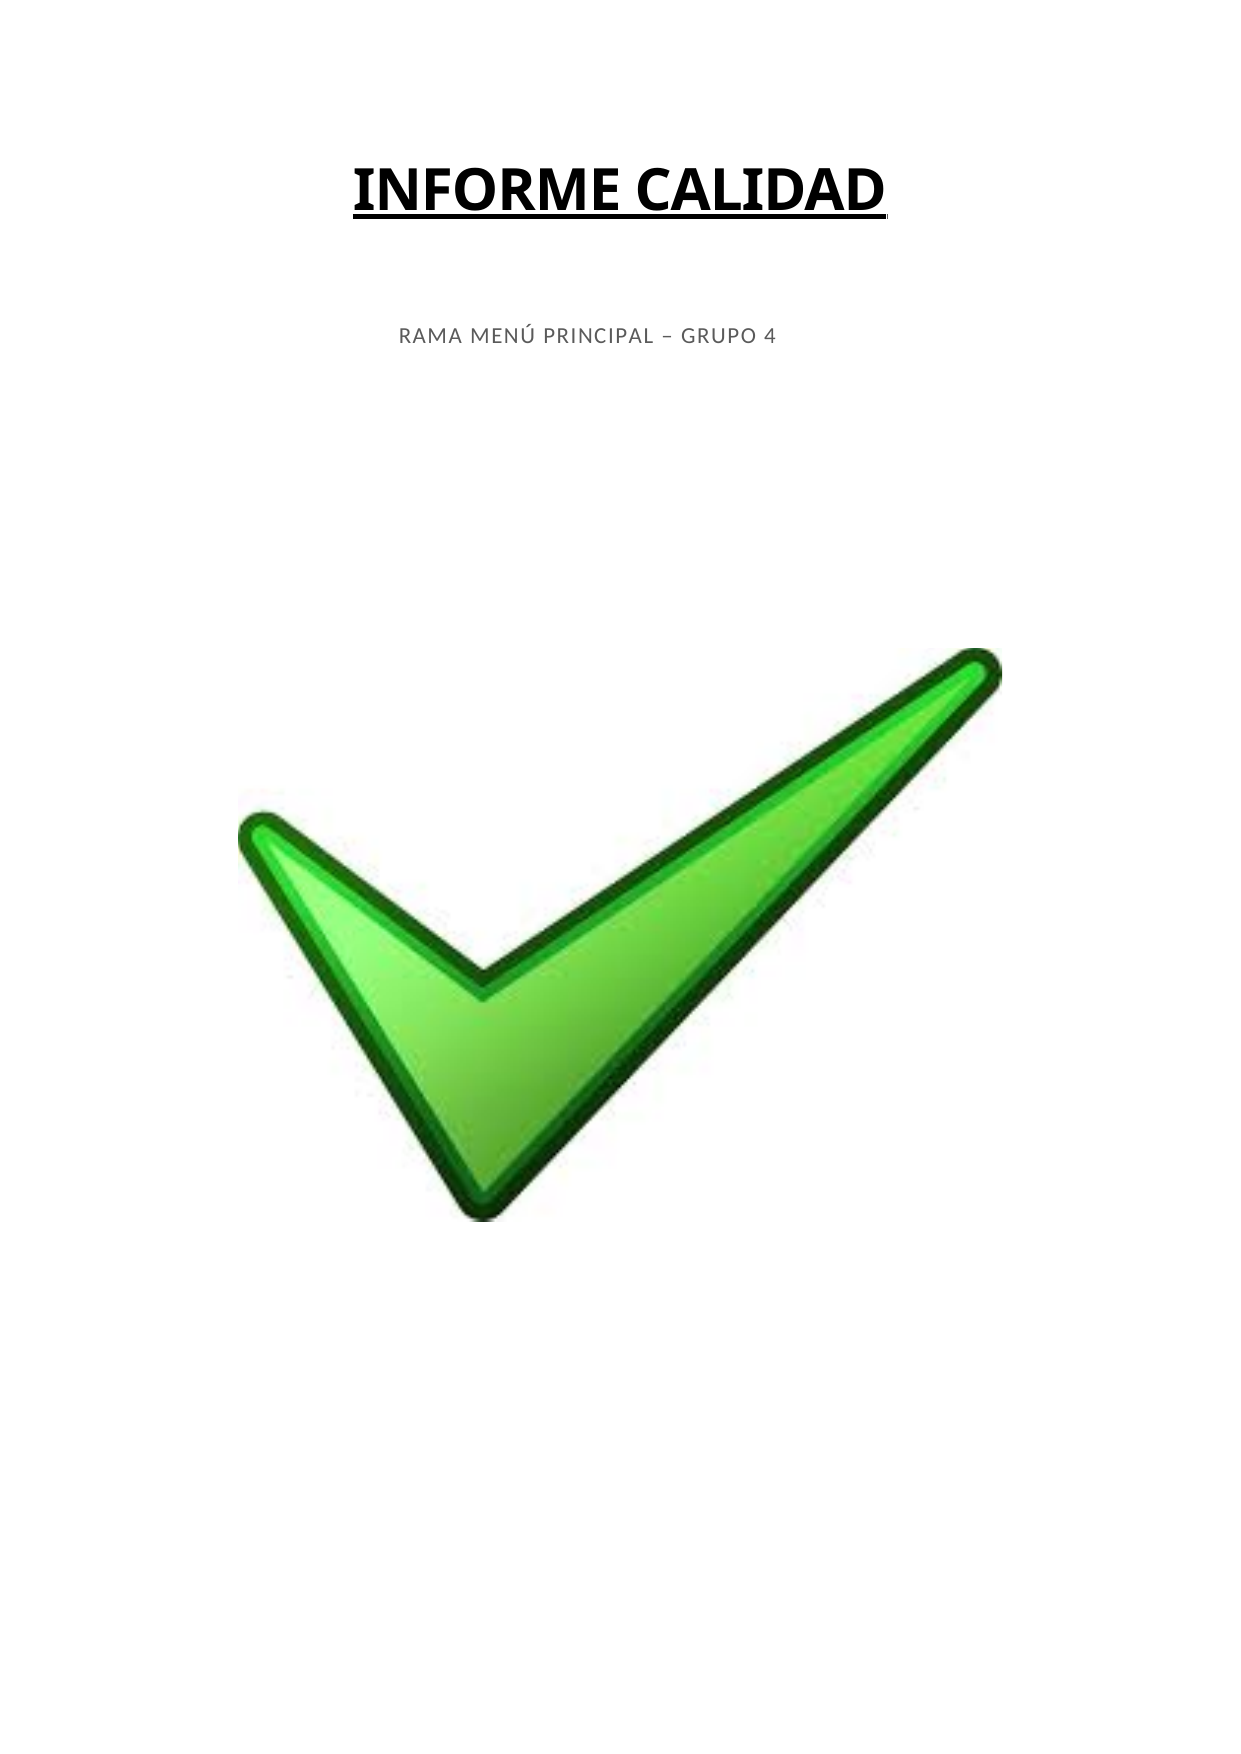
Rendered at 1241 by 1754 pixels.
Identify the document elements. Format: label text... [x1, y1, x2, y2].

title INFORME CALIDAD [177, 148, 1063, 227]
picture [238, 648, 1003, 1222]
subtitle RAMA MENÚ PRINCIPAL – GRUPO 4 [177, 321, 1063, 349]
